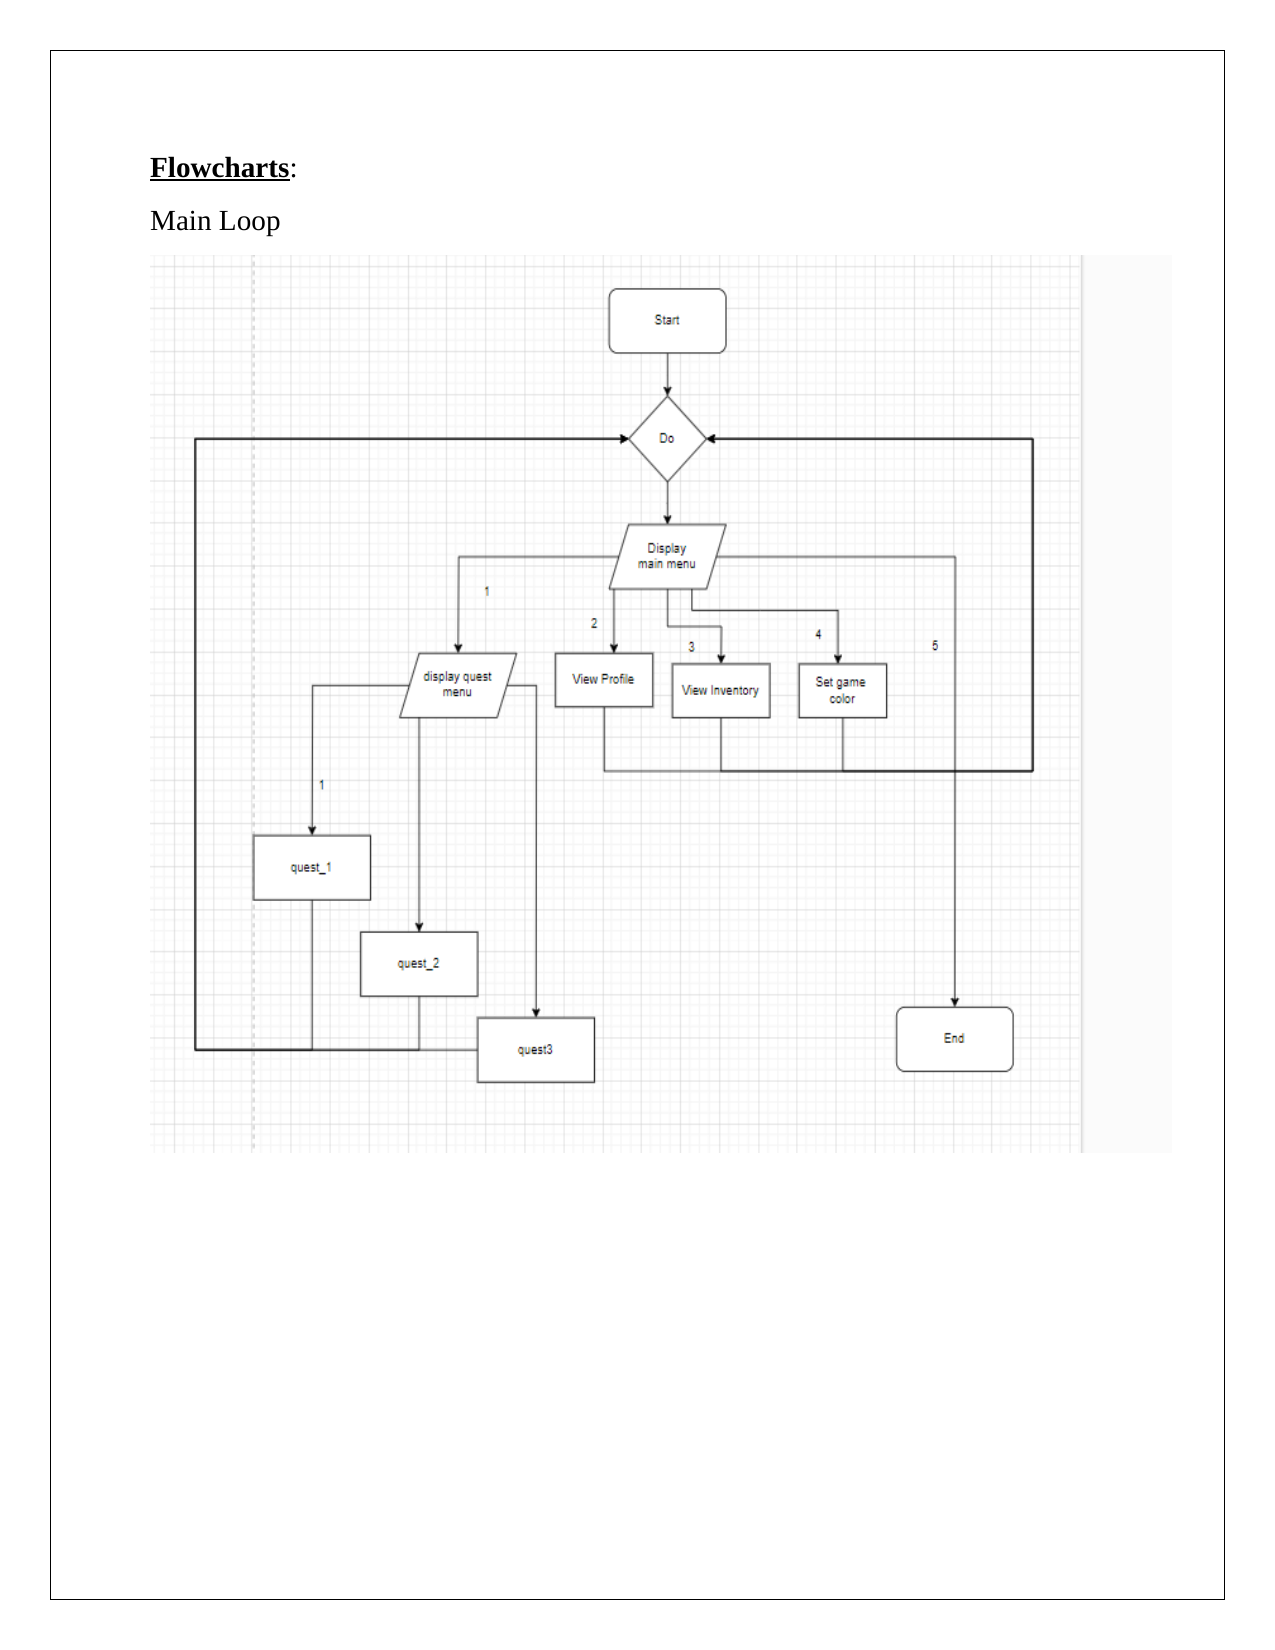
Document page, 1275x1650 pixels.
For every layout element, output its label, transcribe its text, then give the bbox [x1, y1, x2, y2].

text Flowcharts: [150, 150, 1125, 183]
picture [150, 255, 1172, 1153]
text Main Loop [150, 203, 1125, 236]
